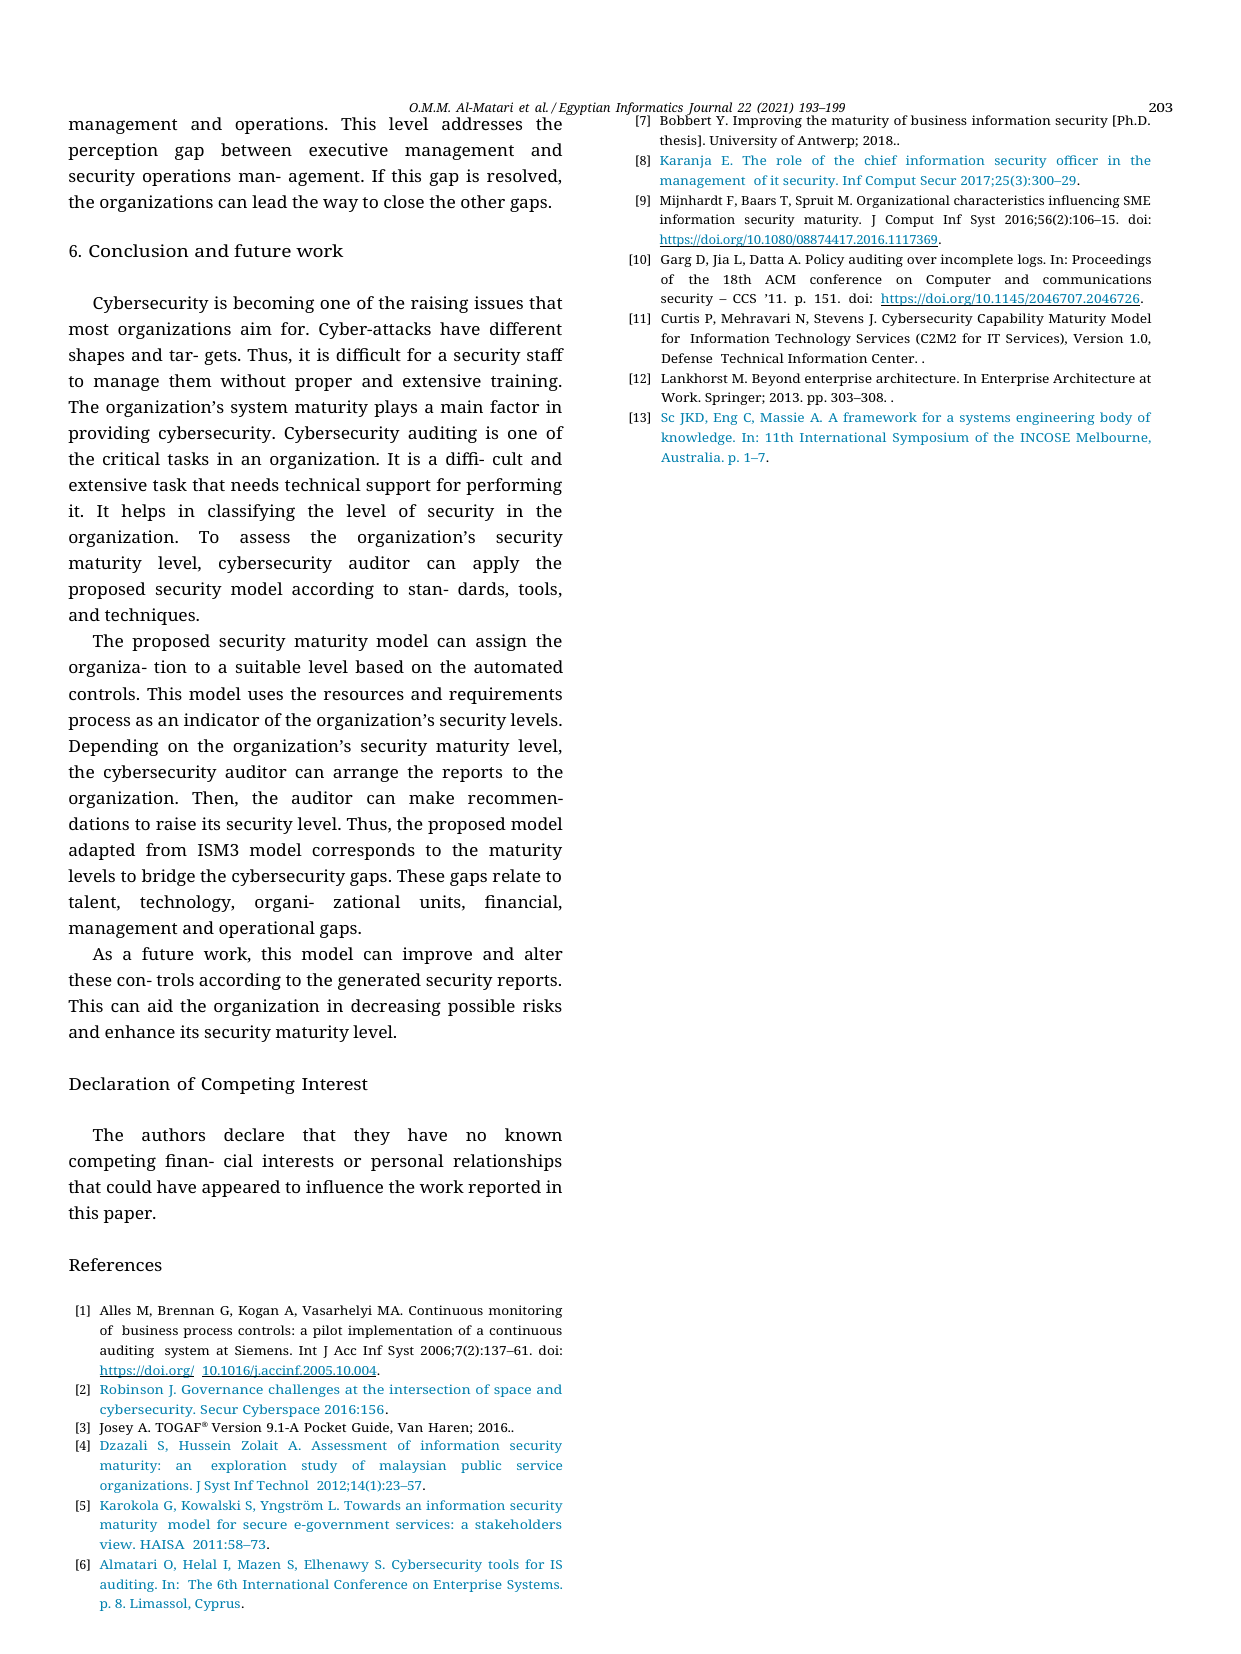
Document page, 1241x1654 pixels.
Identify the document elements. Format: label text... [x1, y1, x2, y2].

picture [493, 1562, 499, 1569]
list Karokola G, Kowalski S, Yngström L. Towards an information security maturity model for secure e-government services: a stakeholders view. HAISA 2011:58–73. [75, 1497, 563, 1553]
picture [917, 293, 921, 305]
picture [208, 1601, 216, 1609]
picture [190, 1365, 194, 1376]
list Garg D, Jia L, Datta A. Policy auditing over incomplete logs. In: Proceedings of the 18th ACM conference on Computer and communications security – CCS ’11. p. 151. doi: https://doi.org/10.1145/2046707.2046726. [628, 251, 1152, 308]
picture [120, 1521, 125, 1529]
picture [921, 293, 925, 305]
picture [975, 435, 981, 442]
picture [100, 1522, 110, 1527]
picture [489, 1503, 495, 1510]
text As a future work, this model can improve and alter these con- trols according to the generated security reports. This can aid the organization in decreasing possible risks and enhance its security maturity level. [68, 943, 563, 1043]
text management and operations. This level addresses the perception gap between executive management and security operations man- agement. If this gap is resolved, the organizations can lead the way to close the other gaps. [68, 112, 563, 213]
picture [1129, 435, 1137, 440]
list Conclusion and future work [68, 240, 595, 263]
picture [880, 293, 886, 301]
picture [792, 234, 796, 246]
picture [488, 1561, 493, 1569]
picture [918, 155, 924, 163]
picture [1116, 435, 1122, 442]
list Lankhorst M. Beyond enterprise architecture. In Enterprise Architecture at Work. Springer; 2013. pp. 303–308. . [628, 370, 1152, 407]
picture [100, 1463, 110, 1468]
picture [900, 435, 907, 445]
picture [982, 432, 988, 440]
picture [113, 1367, 123, 1376]
picture [828, 415, 834, 422]
list Almatari O, Helal I, Mazen S, Elhenawy S. Cybersecurity tools for IS auditing. In: The 6th International Conference on Enterprise Systems. p. 8. Limassol, Cyprus. [75, 1556, 563, 1613]
picture [131, 1500, 139, 1510]
list Mijnhardt F, Baars T, Spruit M. Organizational characteristics influencing SME information security maturity. J Comput Inf Syst 2016;56(2):106–15. doi: https://doi.org/10.1080/08874417.2016.1117369. [635, 192, 1152, 248]
picture [761, 175, 767, 183]
picture [222, 1407, 228, 1414]
picture [1109, 435, 1115, 442]
picture [136, 1365, 140, 1376]
picture [1034, 415, 1042, 420]
picture [344, 1501, 352, 1508]
picture [908, 435, 918, 440]
picture [934, 296, 940, 303]
picture [695, 413, 701, 420]
picture [278, 1503, 284, 1510]
picture [1018, 294, 1024, 303]
picture [483, 1443, 489, 1450]
list Josey A. TOGAF® Version 9.1-A Pocket Guide, Van Haren; 2016.. [75, 1421, 595, 1436]
picture [931, 235, 936, 244]
picture [1099, 412, 1105, 420]
picture [239, 1463, 245, 1470]
list Curtis P, Mehravari N, Stevens J. Cybersecurity Capability Maturity Model for Information Technology Services (C2M2 for IT Services), Version 1.0, Defense Technical Information Center. . [628, 310, 1152, 367]
picture [247, 1480, 253, 1488]
picture [168, 1385, 172, 1397]
text References [68, 1253, 595, 1276]
text Cybersecurity is becoming one of the raising issues that most organizations aim for. Cyber-attacks have different shapes and tar- gets. Thus, it is difficult for a security staff to manage them without proper and extensive training. The organization’s system maturity plays a main factor in providing cybersecurity. Cybersecurity auditing is one of the critical tasks in an organization. It is a diffi- cult and extensive task that needs technical support for performing it. It helps in classifying the level of security in the organization. To assess the organization’s security maturity level, cybersecurity auditor can apply the proposed security model according to stan- dards, tools, and techniques. [68, 291, 563, 626]
list Karanja E. The role of the chief information security officer in the management of it security. Inf Comput Secur 2017;25(3):300–29. [635, 152, 1152, 189]
picture [311, 1443, 317, 1450]
picture [294, 1365, 300, 1373]
picture [959, 157, 966, 165]
picture [352, 1463, 358, 1470]
picture [120, 1462, 125, 1470]
picture [696, 234, 700, 246]
picture [359, 1460, 365, 1468]
picture [924, 158, 930, 165]
picture [326, 1366, 332, 1375]
picture [412, 1463, 419, 1473]
picture [672, 236, 678, 244]
picture [342, 1522, 350, 1527]
picture [256, 1581, 261, 1589]
picture [311, 1503, 321, 1508]
picture [1063, 156, 1069, 163]
picture [151, 1540, 157, 1549]
list Sc JKD, Eng C, Massie A. A framework for a systems engineering body of knowledge. In: 11th International Symposium of the INCOSE Melbourne, Australia. p. 1–7. [628, 409, 1152, 466]
picture [369, 1366, 376, 1373]
picture [183, 1560, 192, 1567]
picture [157, 1482, 164, 1490]
picture [678, 435, 684, 442]
picture [100, 1385, 106, 1392]
picture [276, 1368, 284, 1373]
text The proposed security maturity model can assign the organiza- tion to a suitable level based on the automated controls. This model uses the resources and requirements process as an indicator of the organization’s security levels. Depending on the organization’s security maturity level, the cybersecurity auditor can arrange the reports to the organization. Then, the auditor can make recommen- dations to raise its security level. Thus, the proposed model adapted from ISM3 model corresponds to the maturity levels to bridge the cybersecurity gaps. These gaps relate to talent, technology, organi- zational units, financial, management and operational gaps. [68, 630, 563, 939]
picture [144, 1585, 153, 1592]
picture [107, 1407, 114, 1417]
picture [140, 1365, 144, 1376]
picture [99, 1560, 105, 1569]
picture [358, 1579, 364, 1587]
picture [216, 1519, 222, 1527]
picture [718, 435, 724, 442]
picture [741, 234, 749, 246]
list Robinson J. Governance challenges at the intersection of space and cybersecurity. Secur Cyberspace 2016:156. [75, 1381, 563, 1418]
picture [114, 1562, 124, 1567]
picture [100, 1441, 106, 1448]
picture [433, 1440, 439, 1448]
picture [555, 1503, 562, 1513]
text The authors declare that they have no known competing finan- cial interests or personal relationships that could have appeared to influence the work reported in this paper. [68, 1123, 563, 1224]
picture [541, 1582, 551, 1587]
picture [501, 1562, 507, 1569]
picture [250, 1365, 254, 1376]
picture [318, 1387, 325, 1397]
picture [870, 155, 876, 163]
picture [1025, 293, 1029, 305]
picture [179, 1441, 188, 1448]
list Alles M, Brennan G, Kogan A, Vasarhelyi MA. Continuous monitoring of business process controls: a pilot implementation of a continuous auditing system at Siemens. Int J Acc Inf Syst 2006;7(2):137–61. doi: https://doi.org/ 10.1016/j.accinf.2005.10.004. [75, 1302, 563, 1379]
picture [134, 1561, 143, 1569]
list Bobbert Y. Improving the maturity of business information security [Ph.D. thesis]. University of Antwerp; 2018.. [635, 112, 1152, 149]
picture [223, 1601, 231, 1608]
picture [661, 432, 674, 442]
picture [858, 435, 864, 442]
picture [1039, 158, 1046, 168]
picture [1003, 176, 1009, 185]
picture [188, 1579, 197, 1587]
picture [218, 1463, 231, 1470]
picture [1034, 157, 1039, 165]
list Dzazali S, Hussein Zolait A. Assessment of information security maturity: an exploration study of malaysian public service organizations. J Syst Inf Technol 2012;14(1):23–57. [75, 1437, 563, 1494]
picture [660, 178, 670, 183]
picture [712, 178, 722, 183]
picture [908, 412, 916, 420]
picture [727, 455, 733, 463]
picture [970, 293, 975, 305]
picture [693, 234, 697, 246]
text Declaration of Competing Interest [68, 1072, 595, 1095]
